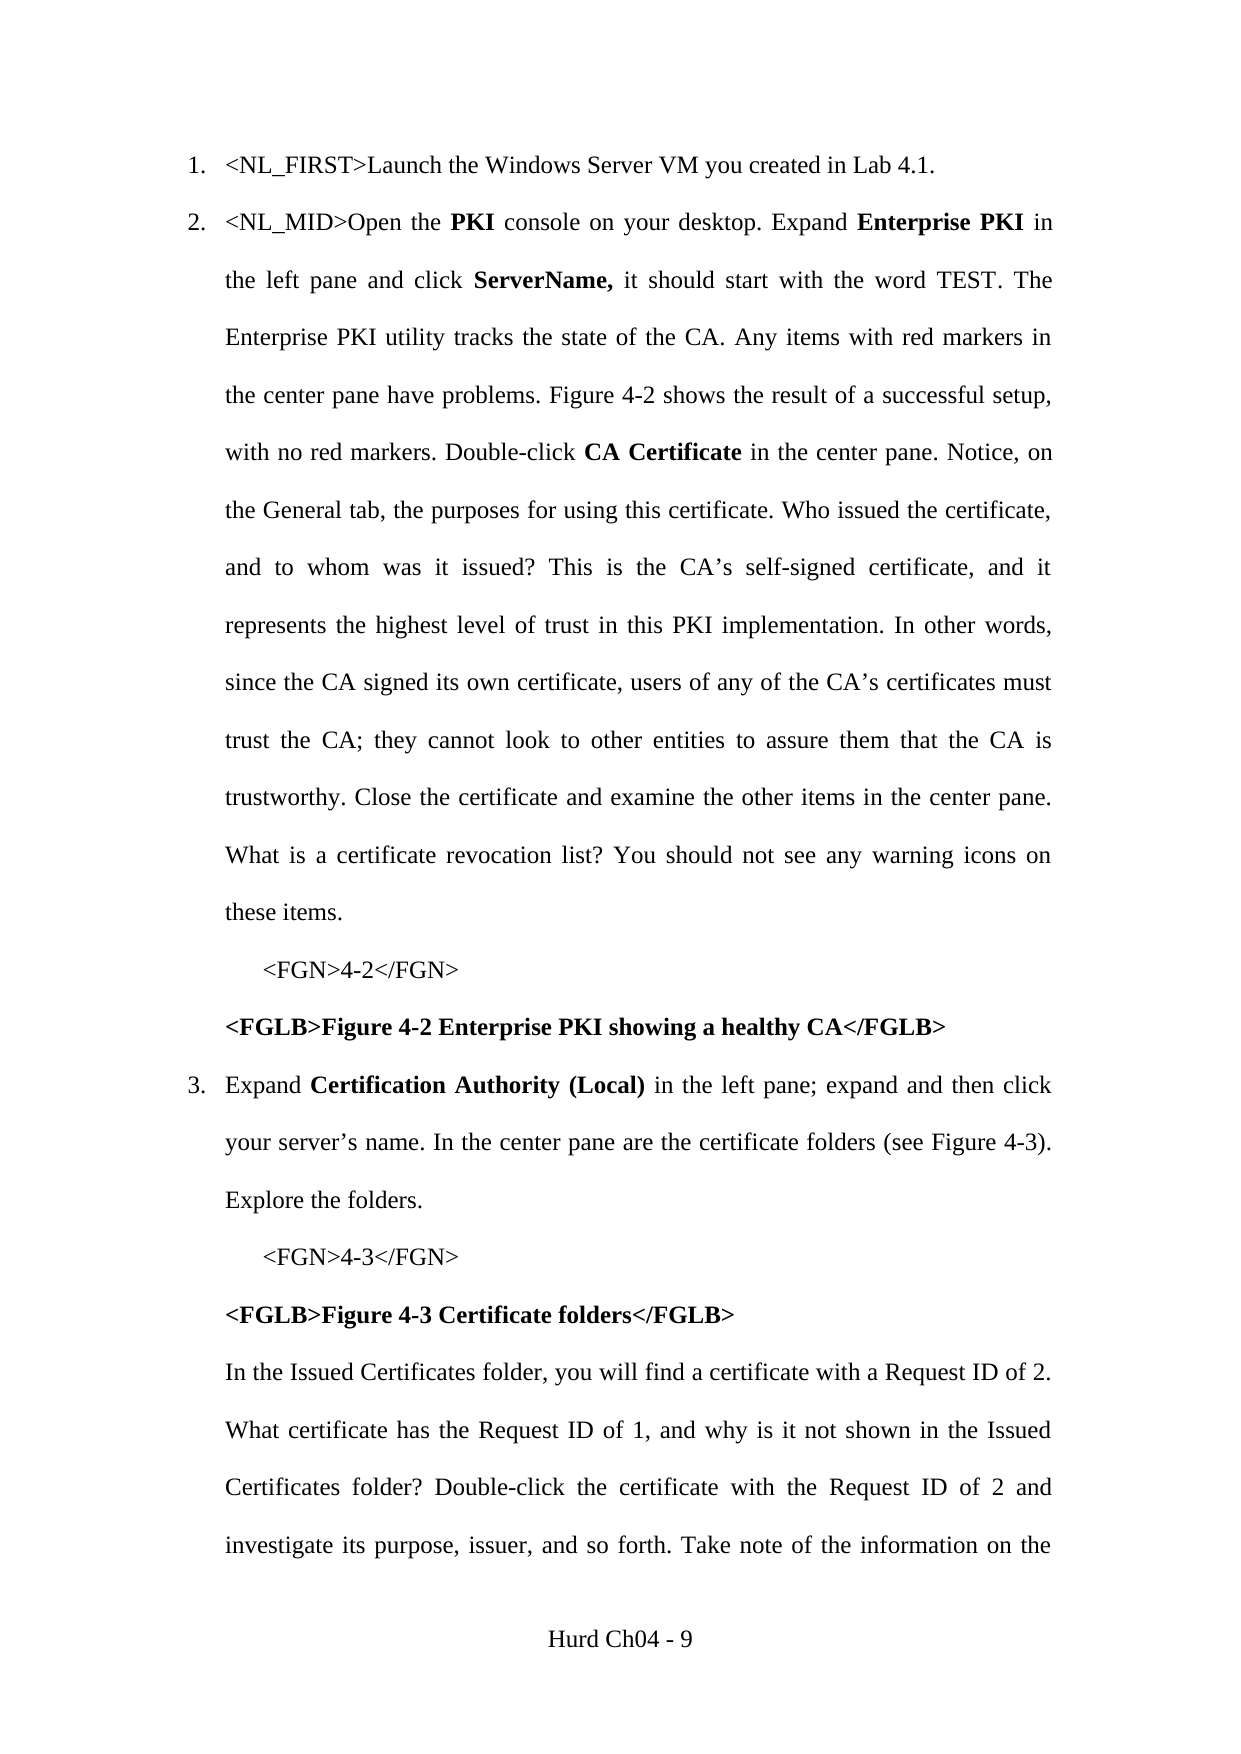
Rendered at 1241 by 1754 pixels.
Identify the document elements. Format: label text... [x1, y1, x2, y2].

list <NL_FIRST>Launch the Windows Server VM you created in Lab 4.1. [187, 150, 1053, 179]
text <FGN>4-3</FGN> [262, 1242, 1053, 1271]
list Expand Certification Authority (Local) in the left pane; expand and then click your server’s name. In the center pane are the certificate folders (see Figure 4-3). Explore the folders. [187, 1070, 1053, 1214]
list <NL_MID>Open the PKI console on your desktop. Expand Enterprise PKI in the left pane and click ServerName, it should start with the word TEST. The Enterprise PKI utility tracks the state of the CA. Any items with red markers in the center pane have problems. Figure 4-2 shows the result of a successful setup, with no red markers. Double-click CA Certificate in the center pane. Notice, on the General tab, the purposes for using this certificate. Who issued the certificate, and to whom was it issued? This is the CA’s self-signed certificate, and it represents the highest level of trust in this PKI implementation. In other words, since the CA signed its own certificate, users of any of the CA’s certificates must trust the CA; they cannot look to other entities to assure them that the CA is trustworthy. Close the certificate and examine the other items in the center pane. What is a certificate revocation list? You should not see any warning icons on these items. [187, 207, 1053, 926]
text <FGN>4-2</FGN> [262, 955, 1053, 984]
text <FGLB>Figure 4-3 Certificate folders</FGLB> [187, 1300, 1053, 1329]
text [225, 1357, 1053, 1559]
text <FGLB>Figure 4-2 Enterprise PKI showing a healthy CA</FGLB> [187, 1012, 1053, 1041]
